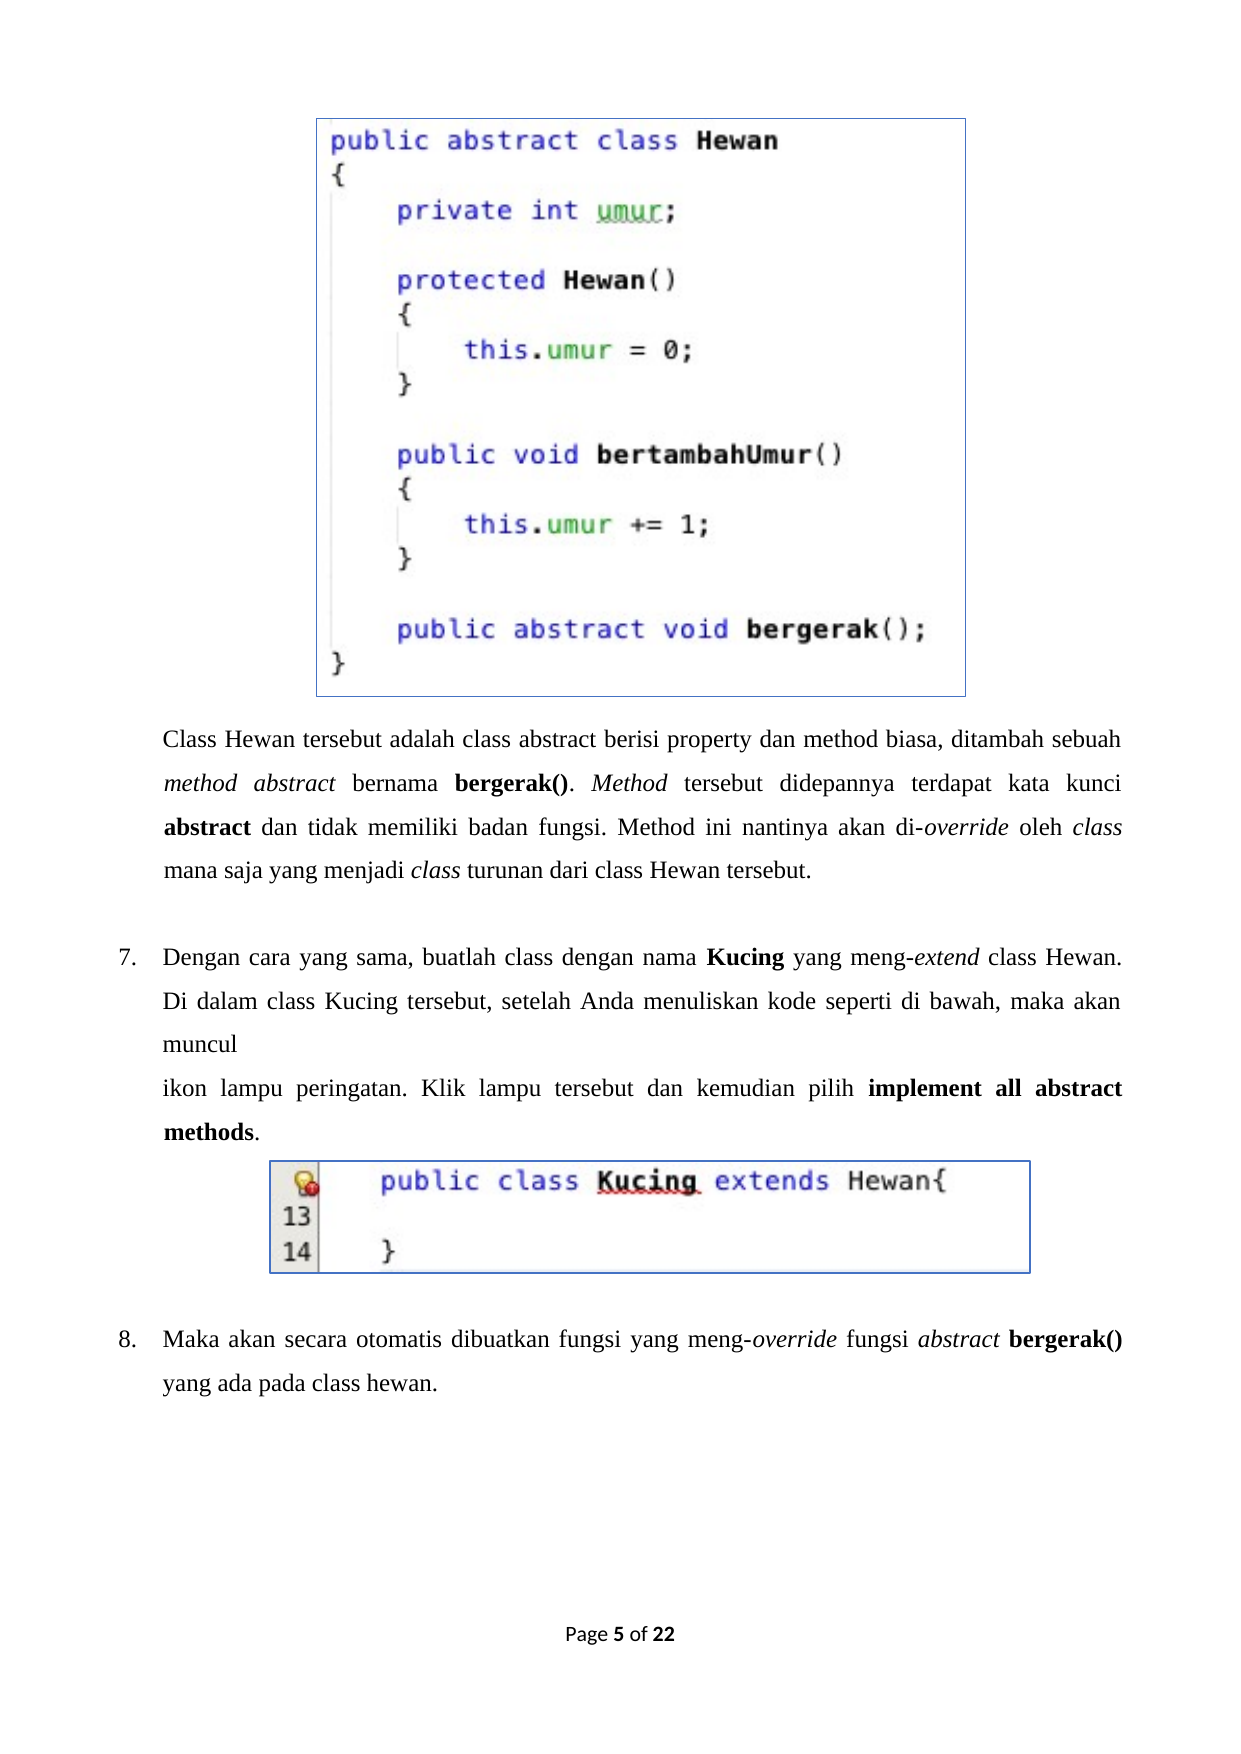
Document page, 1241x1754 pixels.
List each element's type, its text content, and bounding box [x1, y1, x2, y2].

list Maka akan secara otomatis dibuatkan fungsi yang meng-override fungsi abstract bergerak() yang ada pada class hewan. [118, 1324, 1122, 1397]
text ikon lampu peringatan. Klik lampu tersebut dan kemudian pilih implement all abstract methods. [162, 1073, 1122, 1146]
list Dengan cara yang sama, buatlah class dengan nama Kucing yang meng-extend class Hewan. Di dalam class Kucing tersebut, setelah Anda menuliskan kode seperti di bawah, maka akan muncul [118, 942, 1122, 1058]
text Class Hewan tersebut adalah class abstract berisi property dan method biasa, ditambah sebuah method abstract bernama bergerak(). Method tersebut didepannya terdapat kata kunci abstract dan tidak memiliki badan fungsi. Method ini nantinya akan di-override oleh class mana saja yang menjadi class turunan dari class Hewan tersebut. [162, 724, 1122, 884]
picture [271, 1162, 1029, 1272]
picture [317, 119, 965, 696]
